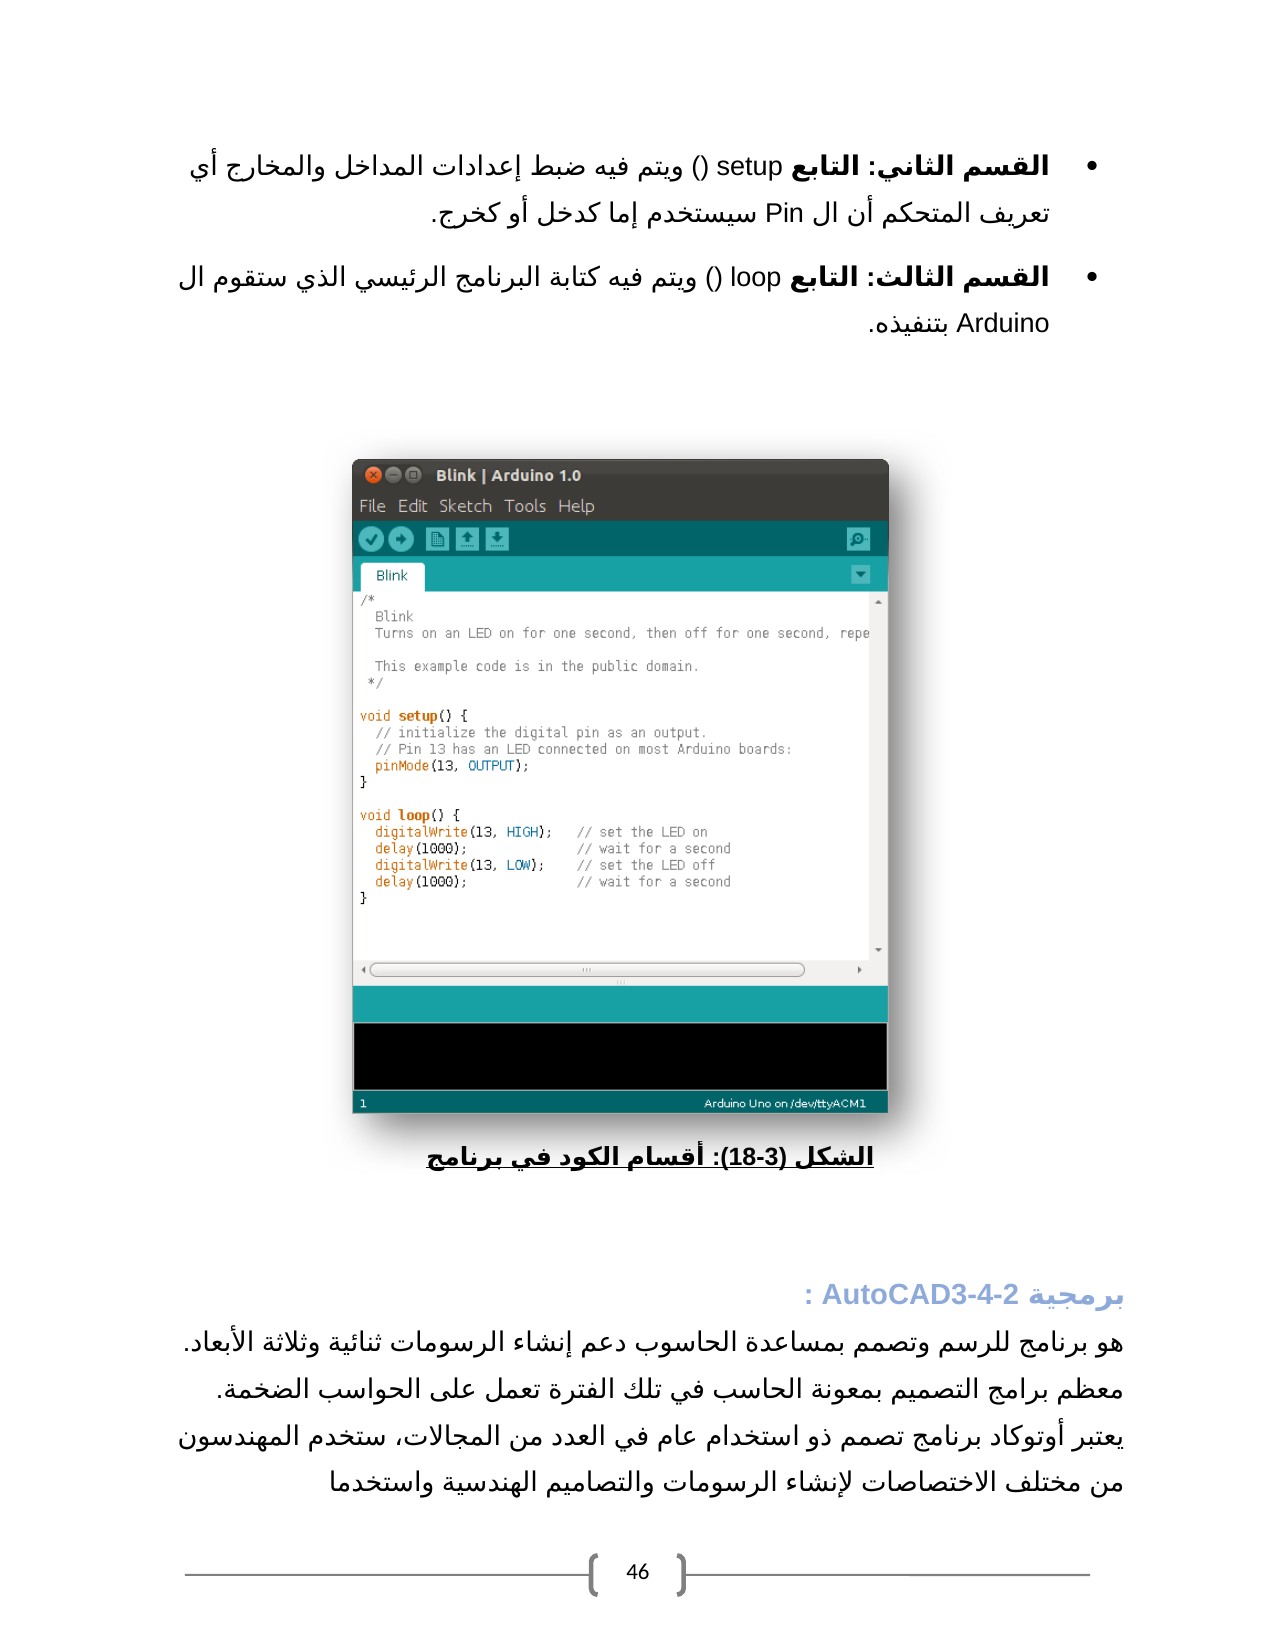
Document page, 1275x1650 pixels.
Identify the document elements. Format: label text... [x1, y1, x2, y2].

text ھو برنامج للرسم وتصمم بمساعدة الحاسوب دعم إنشاء الرسومات ثنائية وثلاثة الأبعاد. [150, 1326, 1125, 1357]
text يعتبر أوتوكاد برنامج تصمم ذو استخدام عام في العدد من المجالات، ستخدم المهندسون من مختلف الاختصاصات لإنشاء الرسومات والتصاميم الهندسية واستخدما [150, 1419, 1125, 1498]
picture [352, 459, 889, 1114]
subtitle : AutoCAD3-4-2 برمجية [150, 1277, 1125, 1311]
text معظم برامج التصميم بمعونة الحاسب في تلك الفترة تعمل على الحواسب الضخمة. [150, 1373, 1125, 1404]
list القسم الثاني: التابع setup () ويتم فيه ضبط إعدادات المداخل والمخارج أي تعريف المتحكم أن ال Pin سيستخدم إما كدخل أو كخرج. [150, 150, 1087, 228]
list القسم الثالث: التابع loop () ويتم فيه كتابة البرنامج الرئيسي الذي ستقوم ال Arduino بتنفيذه. [150, 261, 1087, 339]
